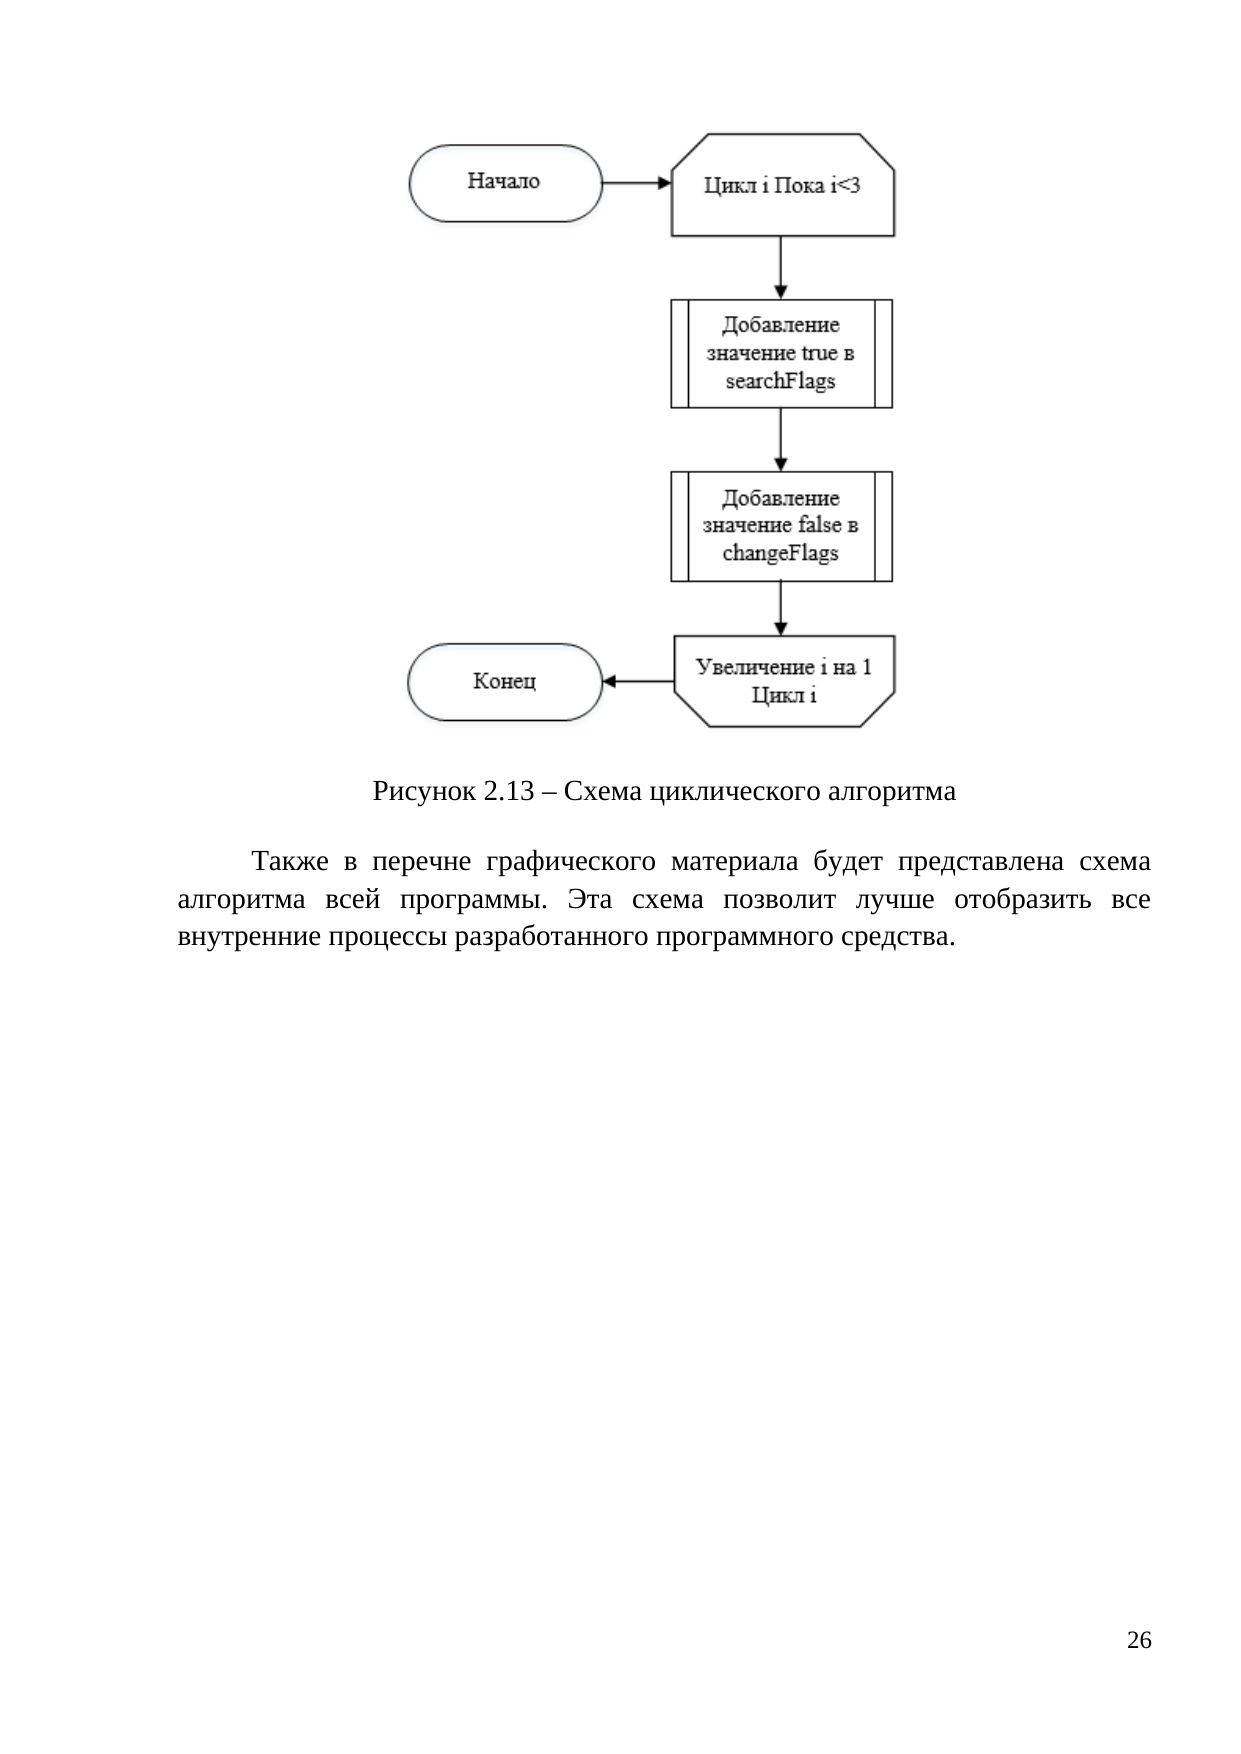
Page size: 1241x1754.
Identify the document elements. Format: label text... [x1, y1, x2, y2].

text Рисунок 2.13 – Схема циклического алгоритма [177, 773, 1152, 807]
text Также в перечне графического материала будет представлена схема алгоритма всей программы. Эта схема позволит лучше отобразить все внутренние процессы разработанного программного средства. [177, 841, 1152, 953]
picture [384, 118, 945, 745]
